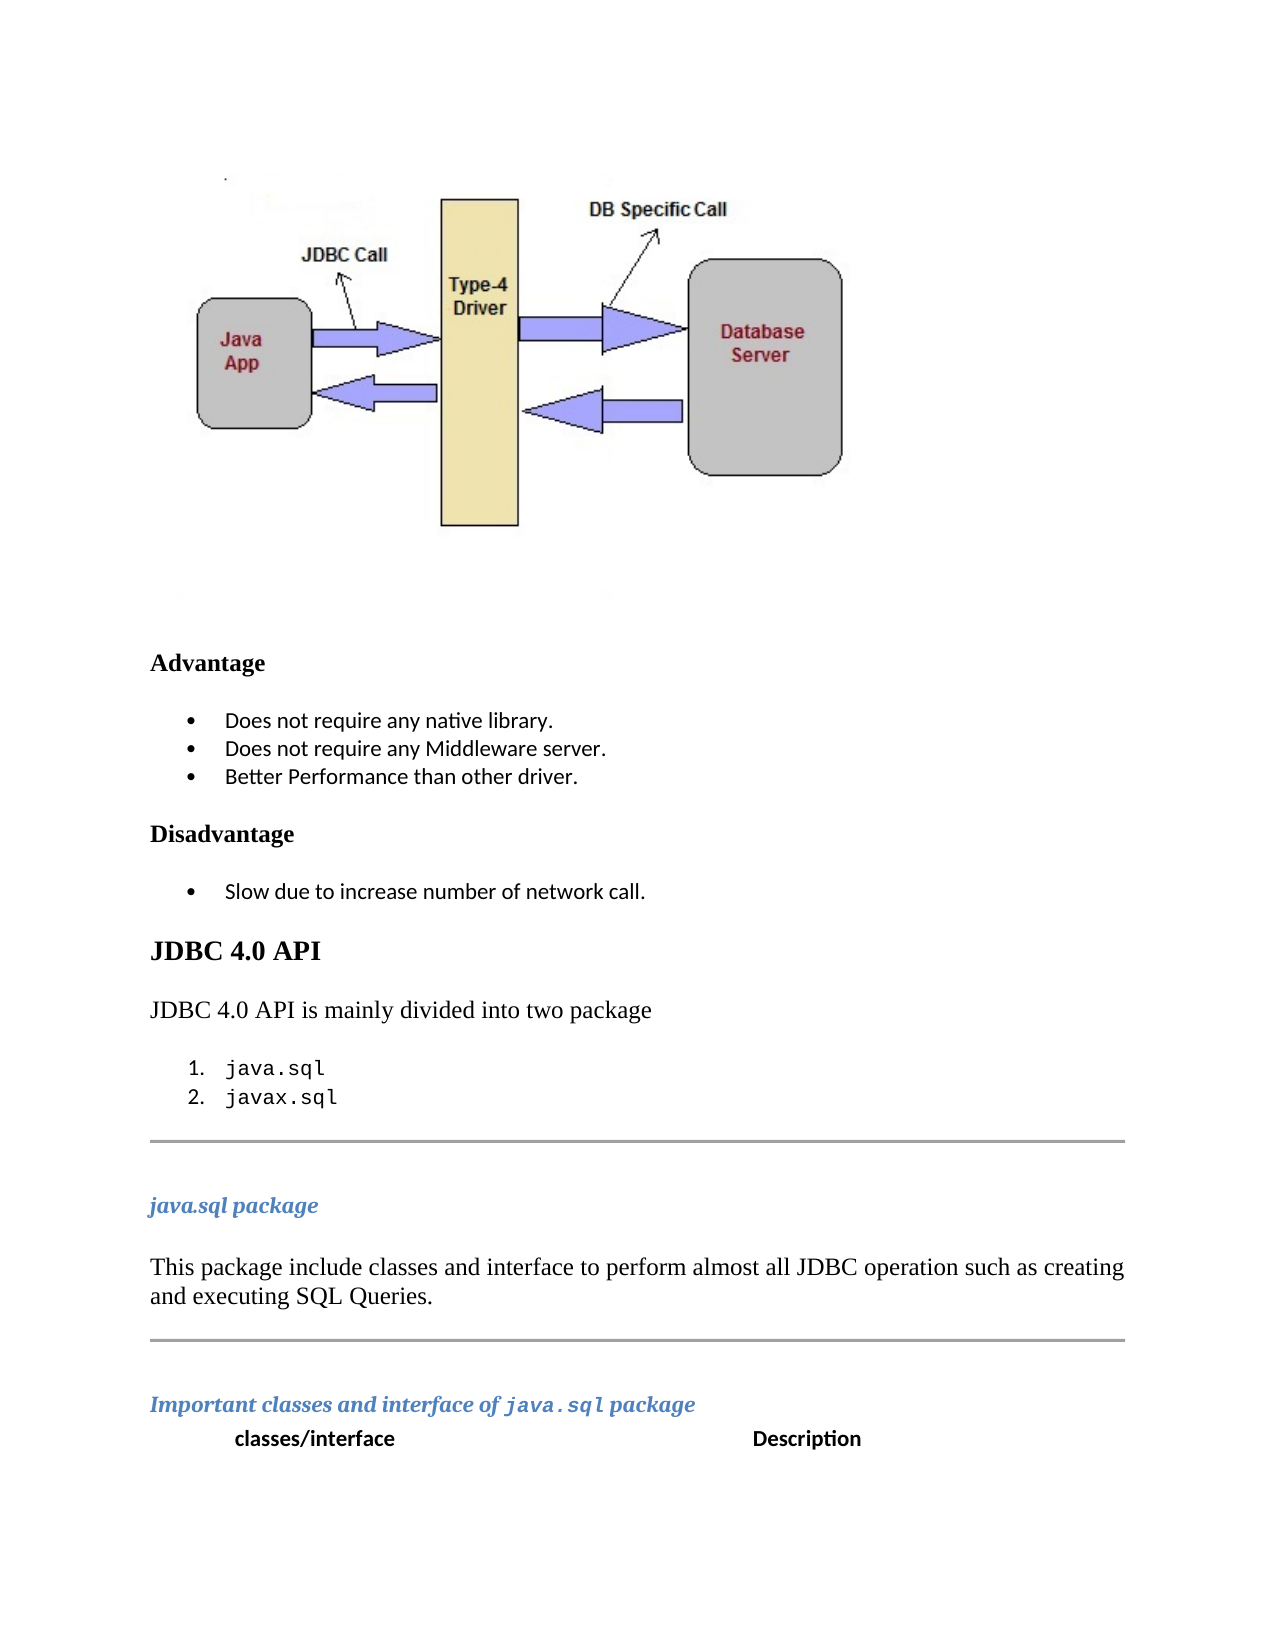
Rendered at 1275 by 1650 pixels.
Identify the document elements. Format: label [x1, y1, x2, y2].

picture [150, 150, 932, 619]
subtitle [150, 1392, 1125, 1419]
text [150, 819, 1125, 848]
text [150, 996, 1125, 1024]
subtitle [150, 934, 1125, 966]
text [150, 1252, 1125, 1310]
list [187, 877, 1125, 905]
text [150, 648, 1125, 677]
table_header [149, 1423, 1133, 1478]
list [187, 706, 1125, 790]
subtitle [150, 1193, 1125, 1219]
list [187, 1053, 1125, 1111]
